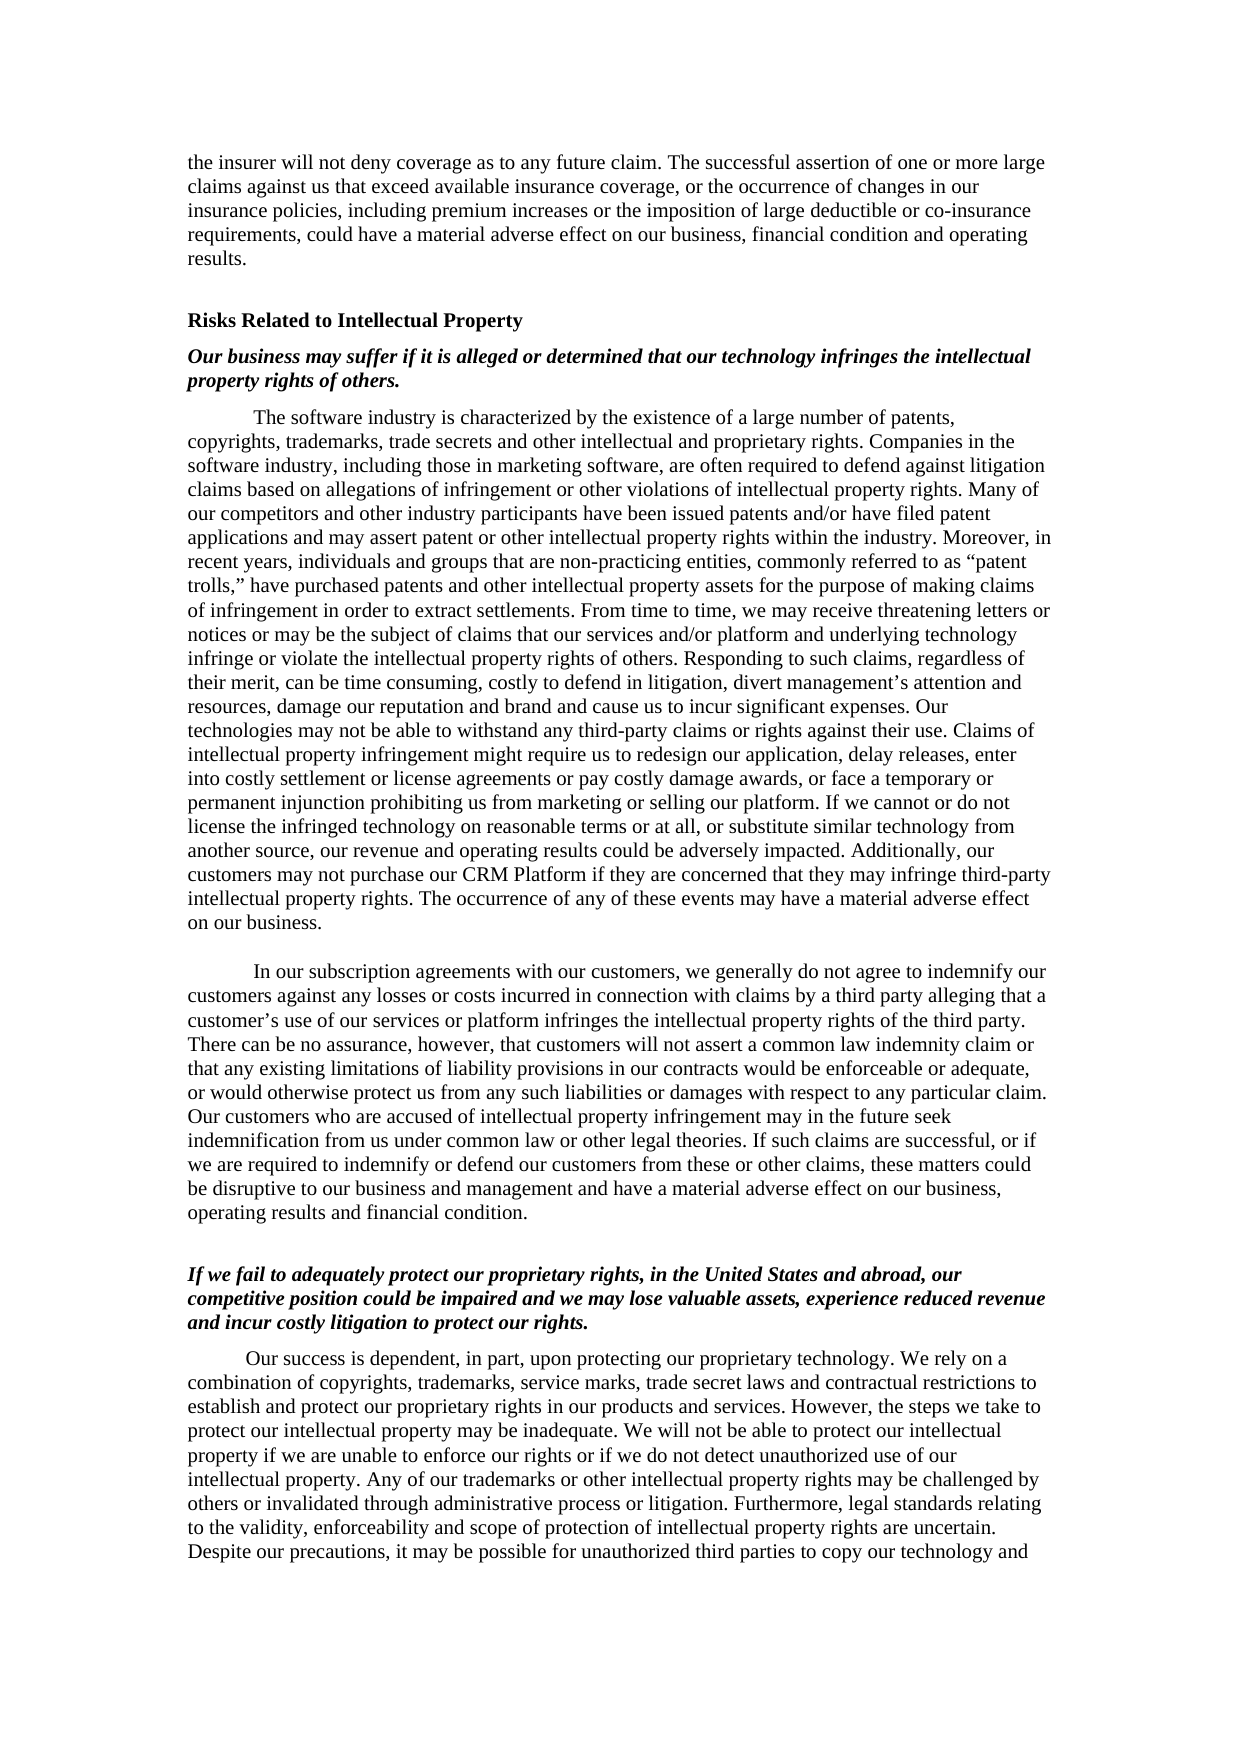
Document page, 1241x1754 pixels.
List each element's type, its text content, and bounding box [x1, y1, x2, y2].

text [187, 1346, 1053, 1563]
text The software industry is characterized by the existence of a large number of patents, copyrights, trademarks, trade secrets and other intellectual and proprietary rights. Companies in the software industry, including those in marketing software, are often required to defend against litigation claims based on allegations of infringement or other violations of intellectual property rights. Many of our competitors and other industry participants have been issued patents and/or have filed patent applications and may assert patent or other intellectual property rights within the industry. Moreover, in recent years, individuals and groups that are non-practicing entities, commonly referred to as “patent trolls,” have purchased patents and other intellectual property assets for the purpose of making claims of infringement in order to extract settlements. From time to time, we may receive threatening letters or notices or may be the subject of claims that our services and/or platform and underlying technology infringe or violate the intellectual property rights of others. Responding to such claims, regardless of their merit, can be time consuming, costly to defend in litigation, divert management’s attention and resources, damage our reputation and brand and cause us to incur significant expenses. Our technologies may not be able to withstand any third-party claims or rights against their use. Claims of intellectual property infringement might require us to redesign our application, delay releases, enter into costly settlement or license agreements or pay costly damage awards, or face a temporary or permanent injunction prohibiting us from marketing or selling our platform. If we cannot or do not license the infringed technology on reasonable terms or at all, or substitute similar technology from another source, our revenue and operating results could be adversely impacted. Additionally, our customers may not purchase our CRM Platform if they are concerned that they may infringe third-party intellectual property rights. The occurrence of any of these events may have a material adverse effect on our business. [187, 405, 1053, 934]
text Risks Related to Intellectual Property [187, 308, 1053, 332]
text Our business may suffer if it is alleged or determined that our technology infringes the intellectual property rights of others. [187, 344, 1053, 392]
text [187, 150, 1053, 270]
text In our subscription agreements with our customers, we generally do not agree to indemnify our customers against any losses or costs incurred in connection with claims by a third party alleging that a customer’s use of our services or platform infringes the intellectual property rights of the third party. There can be no assurance, however, that customers will not assert a common law indemnity claim or that any existing limitations of liability provisions in our contracts would be enforceable or adequate, or would otherwise protect us from any such liabilities or damages with respect to any particular claim. Our customers who are accused of intellectual property infringement may in the future seek indemnification from us under common law or other legal theories. If such claims are successful, or if we are required to indemnify or defend our customers from these or other claims, these matters could be disruptive to our business and management and have a material adverse effect on our business, operating results and financial condition. [187, 959, 1053, 1224]
text If we fail to adequately protect our proprietary rights, in the United States and abroad, our competitive position could be impaired and we may lose valuable assets, experience reduced revenue and incur costly litigation to protect our rights. [187, 1262, 1053, 1334]
